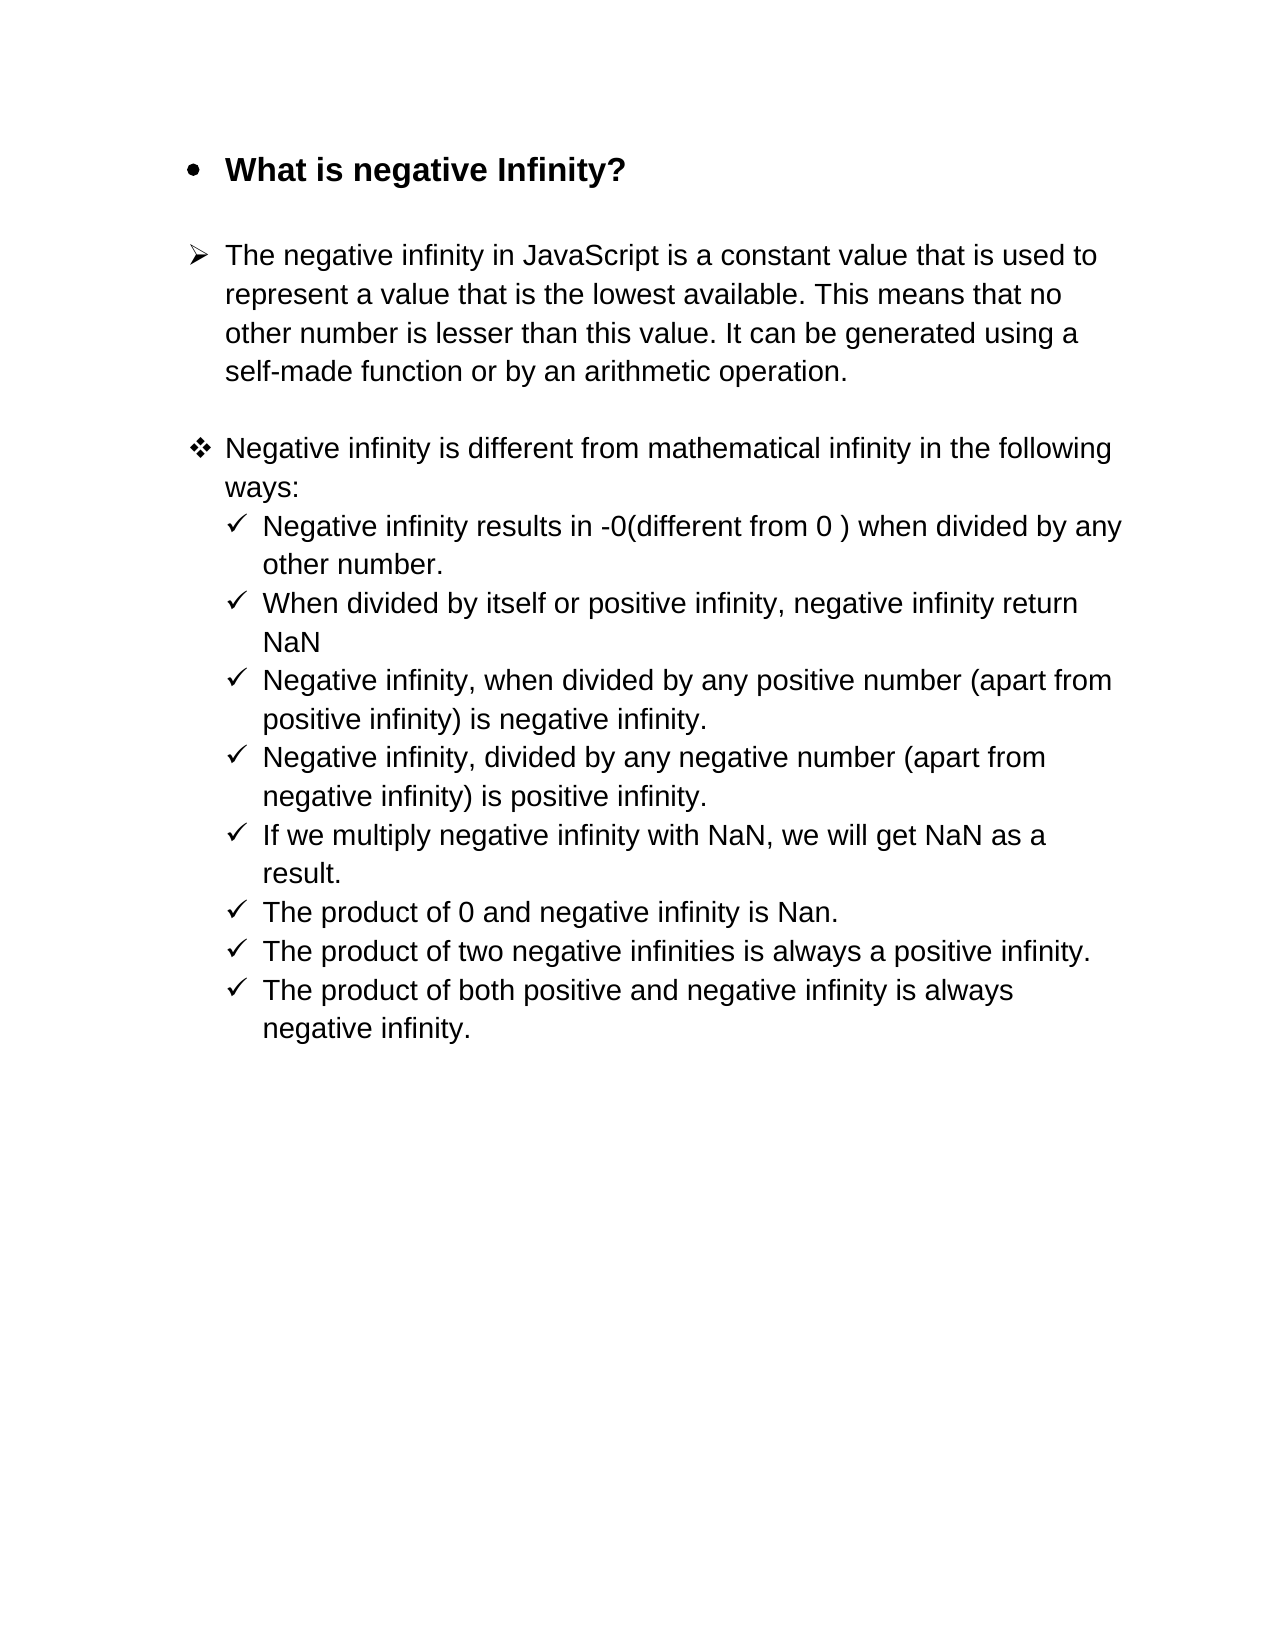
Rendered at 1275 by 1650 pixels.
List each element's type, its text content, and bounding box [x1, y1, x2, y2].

list What is negative Infinity? [187, 150, 1125, 188]
list Negative infinity, when divided by any positive number (apart from positive infinity) is negative infinity. [225, 663, 1125, 736]
list If we multiply negative infinity with NaN, we will get NaN as a result. [225, 818, 1125, 890]
list The product of two negative infinities is always a positive infinity. [225, 934, 1125, 968]
list Negative infinity, divided by any negative number (apart from negative infinity) is positive infinity. [225, 741, 1125, 813]
list The product of 0 and negative infinity is Nan. [225, 895, 1125, 929]
list Negative infinity is different from mathematical infinity in the following ways: [187, 431, 1125, 504]
list When divided by itself or positive infinity, negative infinity return NaN [225, 586, 1125, 658]
list The negative infinity in JavaScript is a constant value that is used to represent a value that is the lowest available. This means that no other number is lesser than this value. It can be generated using a self-made function or by an arithmetic operation. [187, 238, 1125, 388]
list The product of both positive and negative infinity is always negative infinity. [225, 973, 1125, 1045]
list Negative infinity results in -0(different from 0 ) when divided by any other number. [225, 509, 1125, 581]
